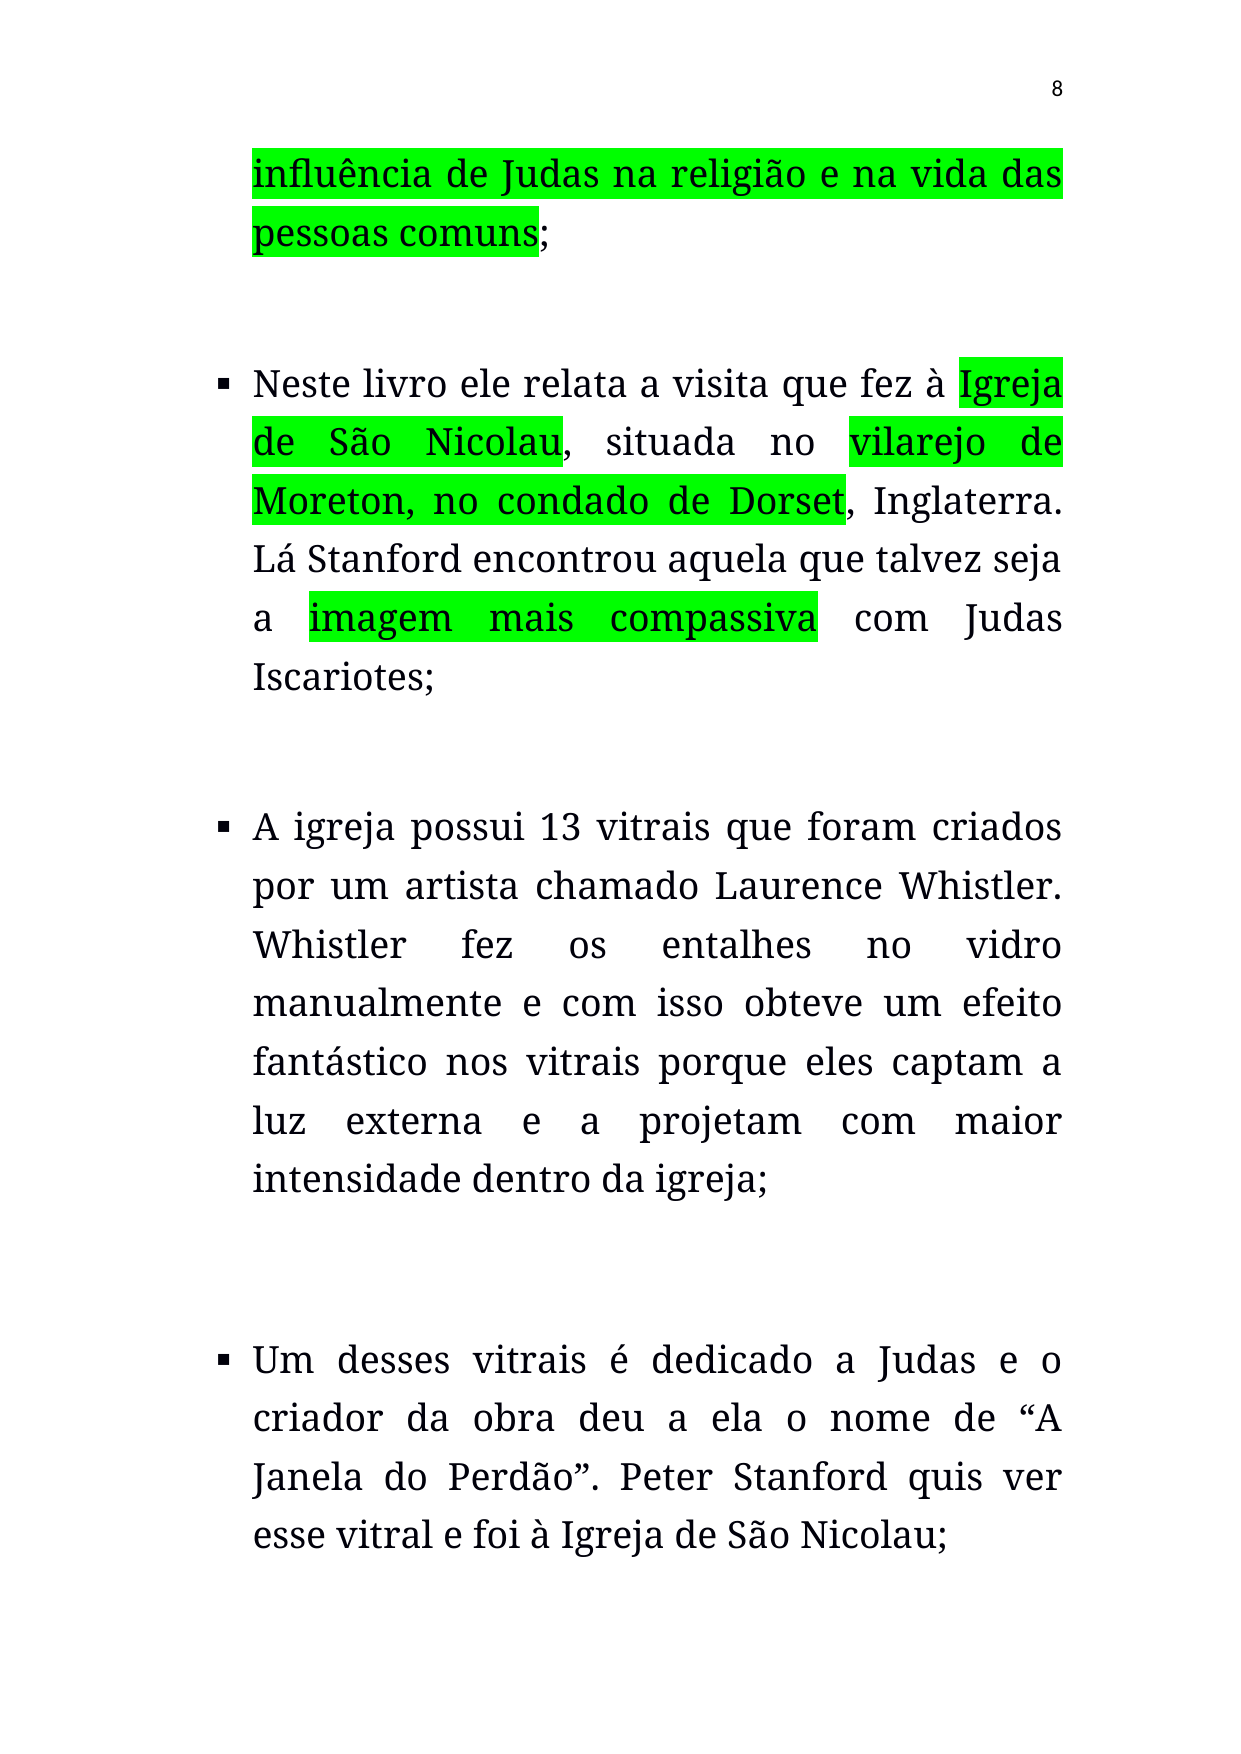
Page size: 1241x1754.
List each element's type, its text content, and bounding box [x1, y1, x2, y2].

list Neste livro ele relata a visita que fez à Igreja de São Nicolau, situada no vilarejo de Moreton, no condado de Dorset, Inglaterra. Lá Stanford encontrou aquela que talvez seja a imagem mais compassiva com Judas Iscariotes; [215, 357, 1063, 701]
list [215, 148, 1063, 257]
list Um desses vitrais é dedicado a Judas e o criador da obra deu a ela o nome de “A Janela do Perdão”. Peter Stanford quis ver esse vitral e foi à Igreja de São Nicolau; [215, 1333, 1063, 1560]
list A igreja possui 13 vitrais que foram criados por um artista chamado Laurence Whistler. Whistler fez os entalhes no vidro manualmente e com isso obteve um efeito fantástico nos vitrais porque eles captam a luz externa e a projetam com maior intensidade dentro da igreja; [215, 801, 1063, 1204]
